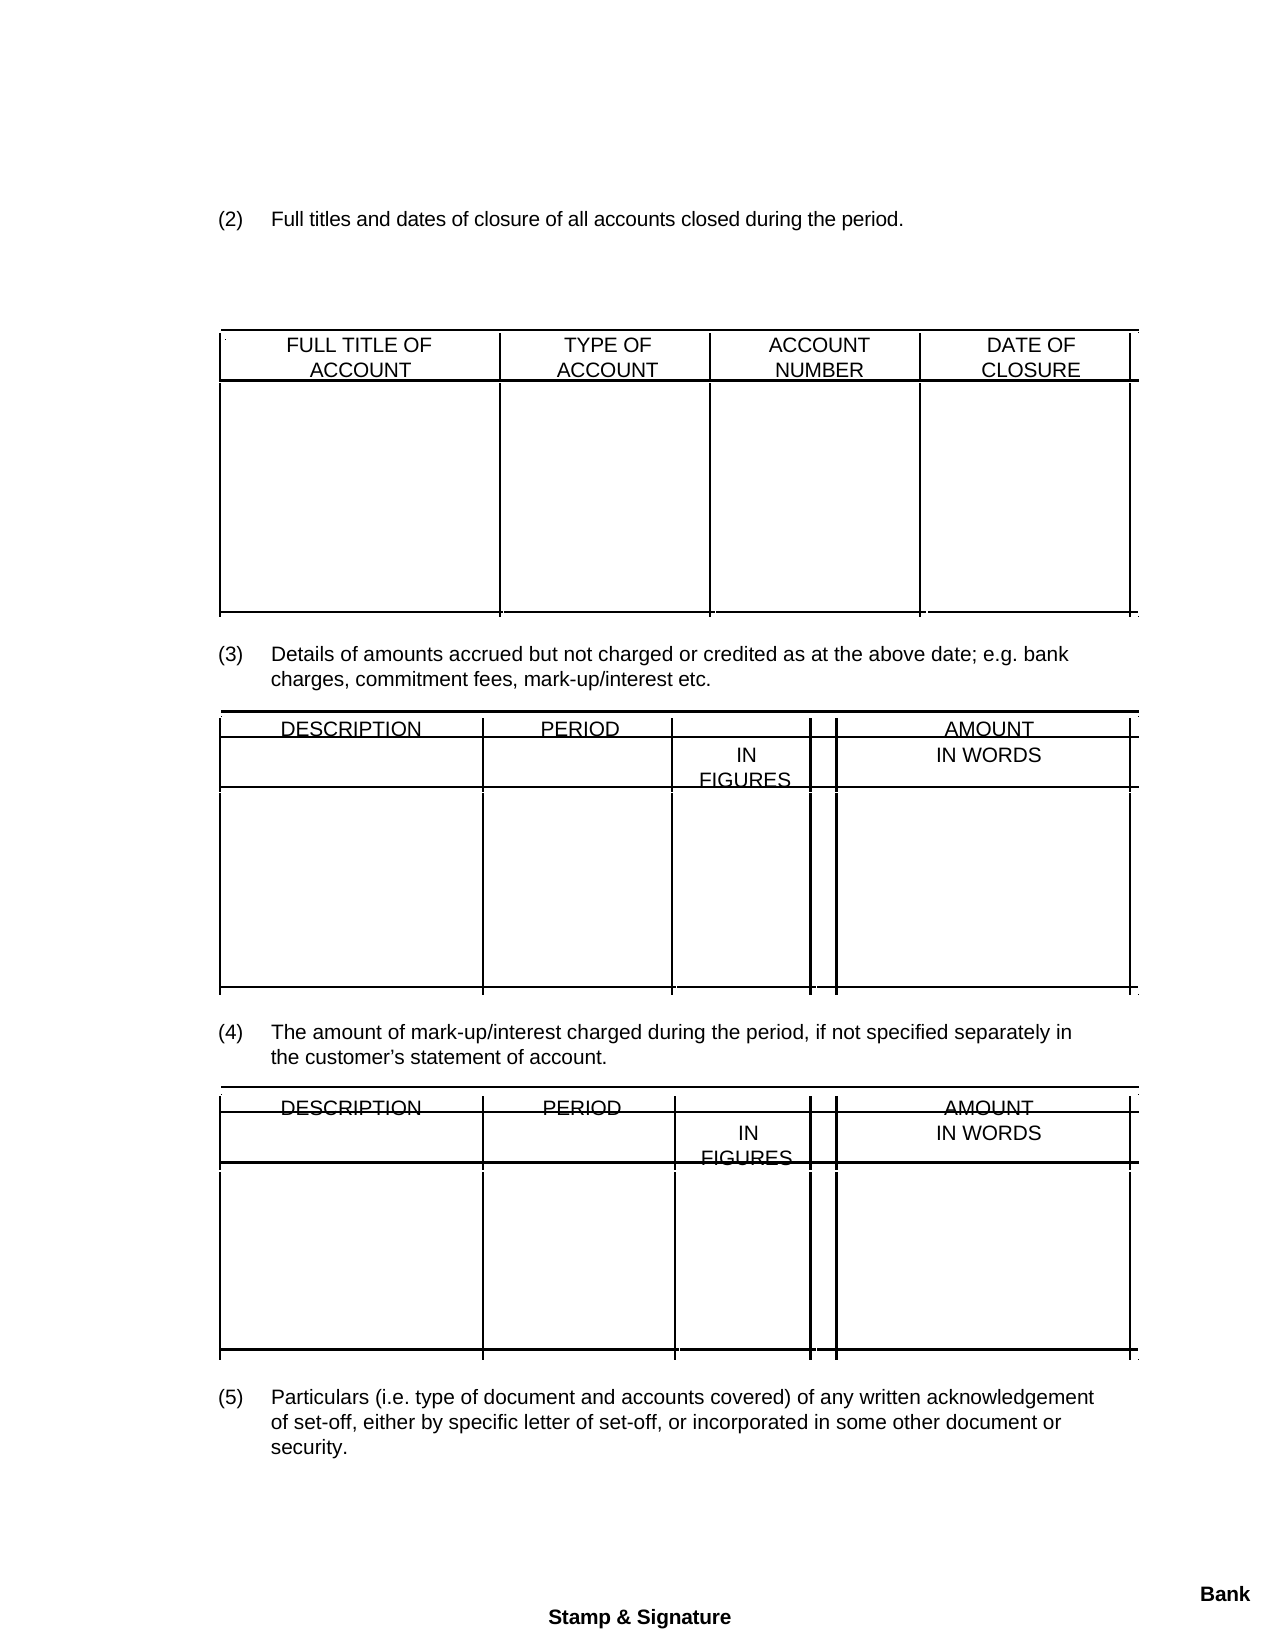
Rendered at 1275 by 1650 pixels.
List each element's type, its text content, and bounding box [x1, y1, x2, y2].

text DESCRIPTION PERIOD AMOUNT [218, 1095, 1275, 1120]
text DESCRIPTION PERIOD AMOUNT [218, 716, 1275, 742]
text (3) Details of amounts accrued but not charged or credited as at the above date; e.g. bank [218, 641, 1275, 666]
text (2) Full titles and dates of closure of all accounts closed during the period. [218, 206, 1275, 231]
text FIGURES [218, 767, 1275, 792]
text IN IN WORDS [218, 742, 1275, 767]
text ACCOUNT ACCOUNT NUMBER CLOSURE [218, 357, 1275, 382]
text (5) Particulars (i.e. type of document and accounts covered) of any written acknowledgement [218, 1385, 1275, 1410]
text FULL TITLE OF TYPE OF ACCOUNT DATE OF [218, 332, 1275, 357]
text charges, commitment fees, mark-up/interest etc. [218, 666, 1275, 691]
text Bank Stamp & Signature [548, 1509, 1275, 1629]
text the customer’s statement of account. [218, 1045, 1275, 1069]
text IN IN WORDS [218, 1121, 1275, 1146]
text (4) The amount of mark-up/interest charged during the period, if not specified separately in [218, 1019, 1275, 1045]
text of set-off, either by specific letter of set-off, or incorporated in some other document or [218, 1410, 1275, 1435]
text security. [218, 1435, 1275, 1459]
text FIGURES [218, 1146, 1275, 1171]
